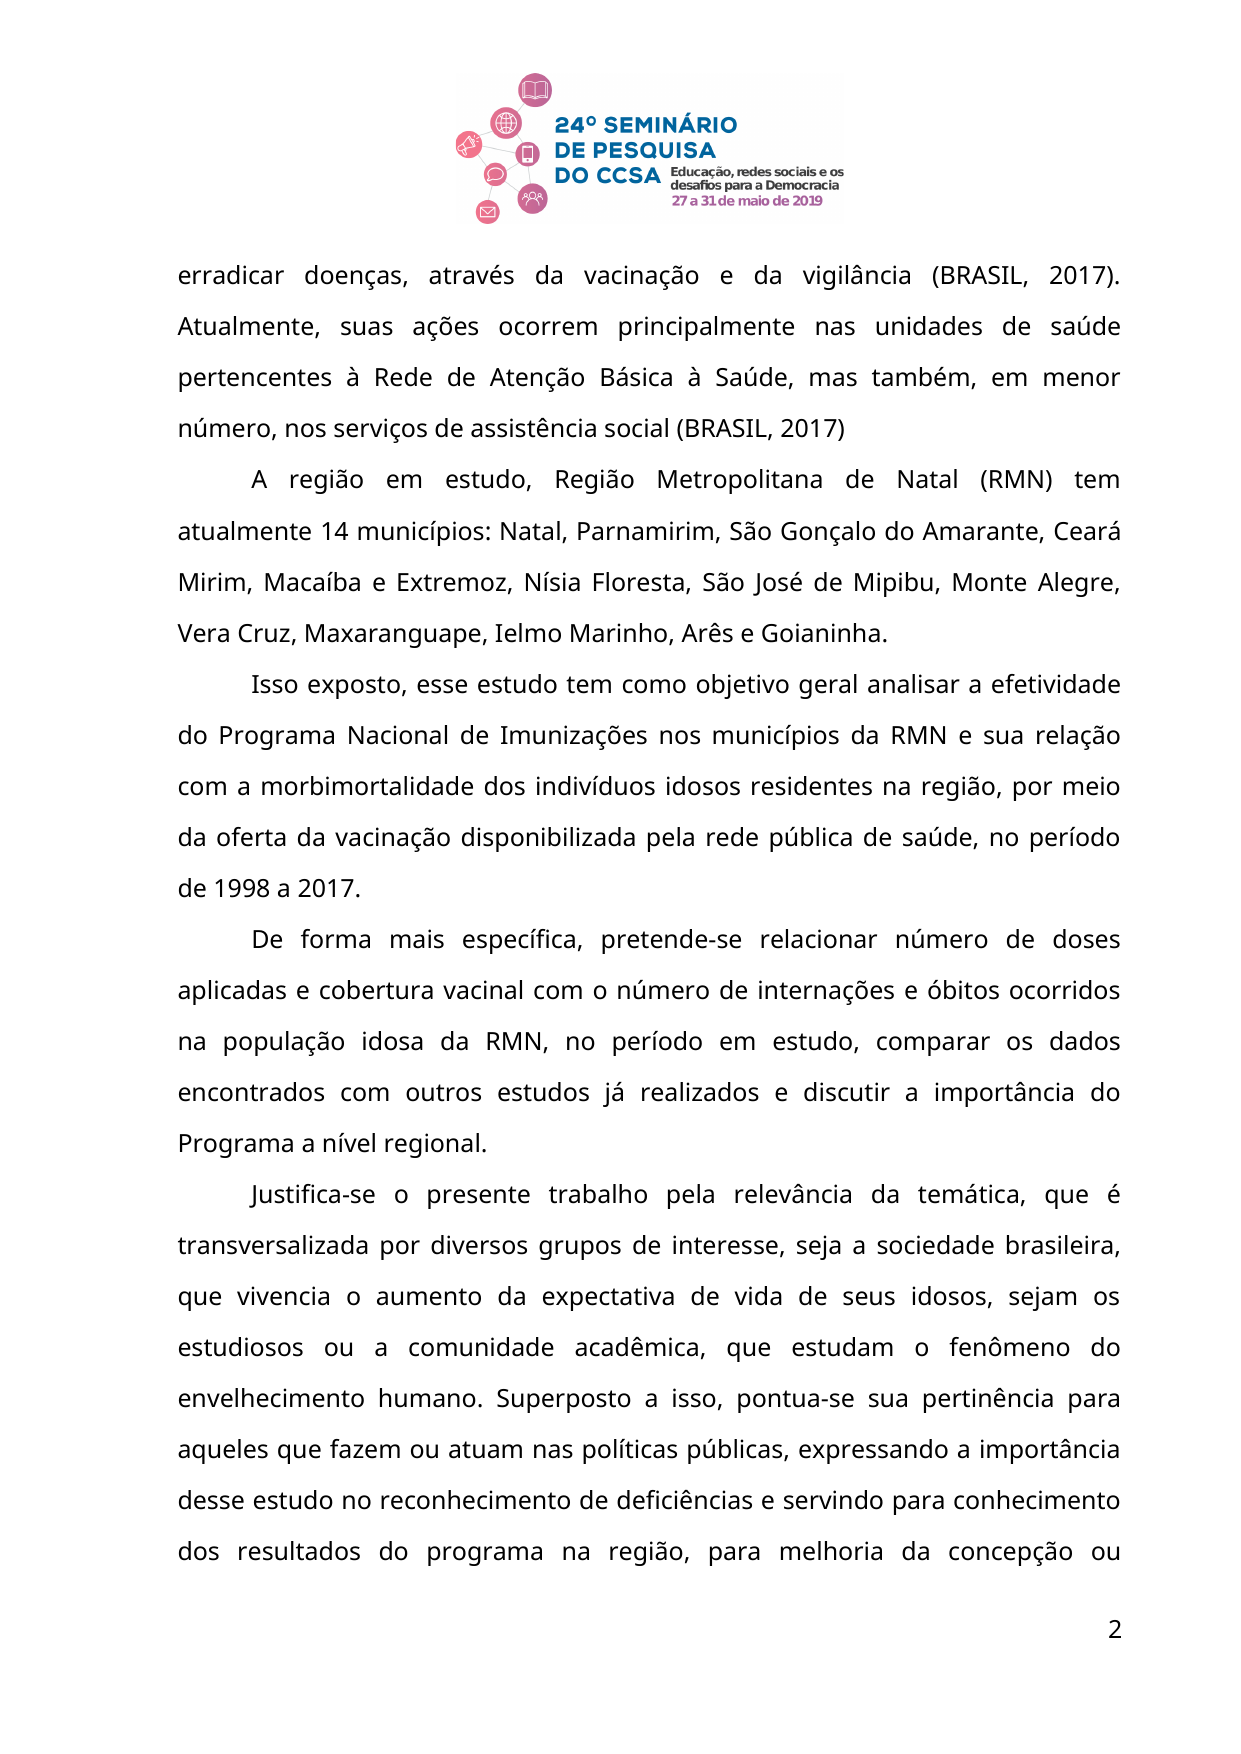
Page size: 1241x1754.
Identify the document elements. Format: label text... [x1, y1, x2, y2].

picture [455, 73, 844, 224]
text Isso exposto, esse estudo tem como objetivo geral analisar a efetividade do Programa Nacional de Imunizações nos municípios da RMN e sua relação com a morbimortalidade dos indivíduos idosos residentes na região, por meio da oferta da vacinação disponibilizada pela rede pública de saúde, no período de 1998 a 2017. [177, 666, 1122, 904]
text A região em estudo, Região Metropolitana de Natal (RMN) tem atualmente 14 municípios: Natal, Parnamirim, São Gonçalo do Amarante, Ceará Mirim, Macaíba e Extremoz, Nísia Floresta, São José de Mipibu, Monte Alegre, Vera Cruz, Maxaranguape, Ielmo Marinho, Arês e Goianinha. [177, 462, 1122, 649]
text De forma mais específica, pretende-se relacionar número de doses aplicadas e cobertura vacinal com o número de internações e óbitos ocorridos na população idosa da RMN, no período em estudo, comparar os dados encontrados com outros estudos já realizados e discutir a importância do Programa a nível regional. [177, 921, 1122, 1160]
